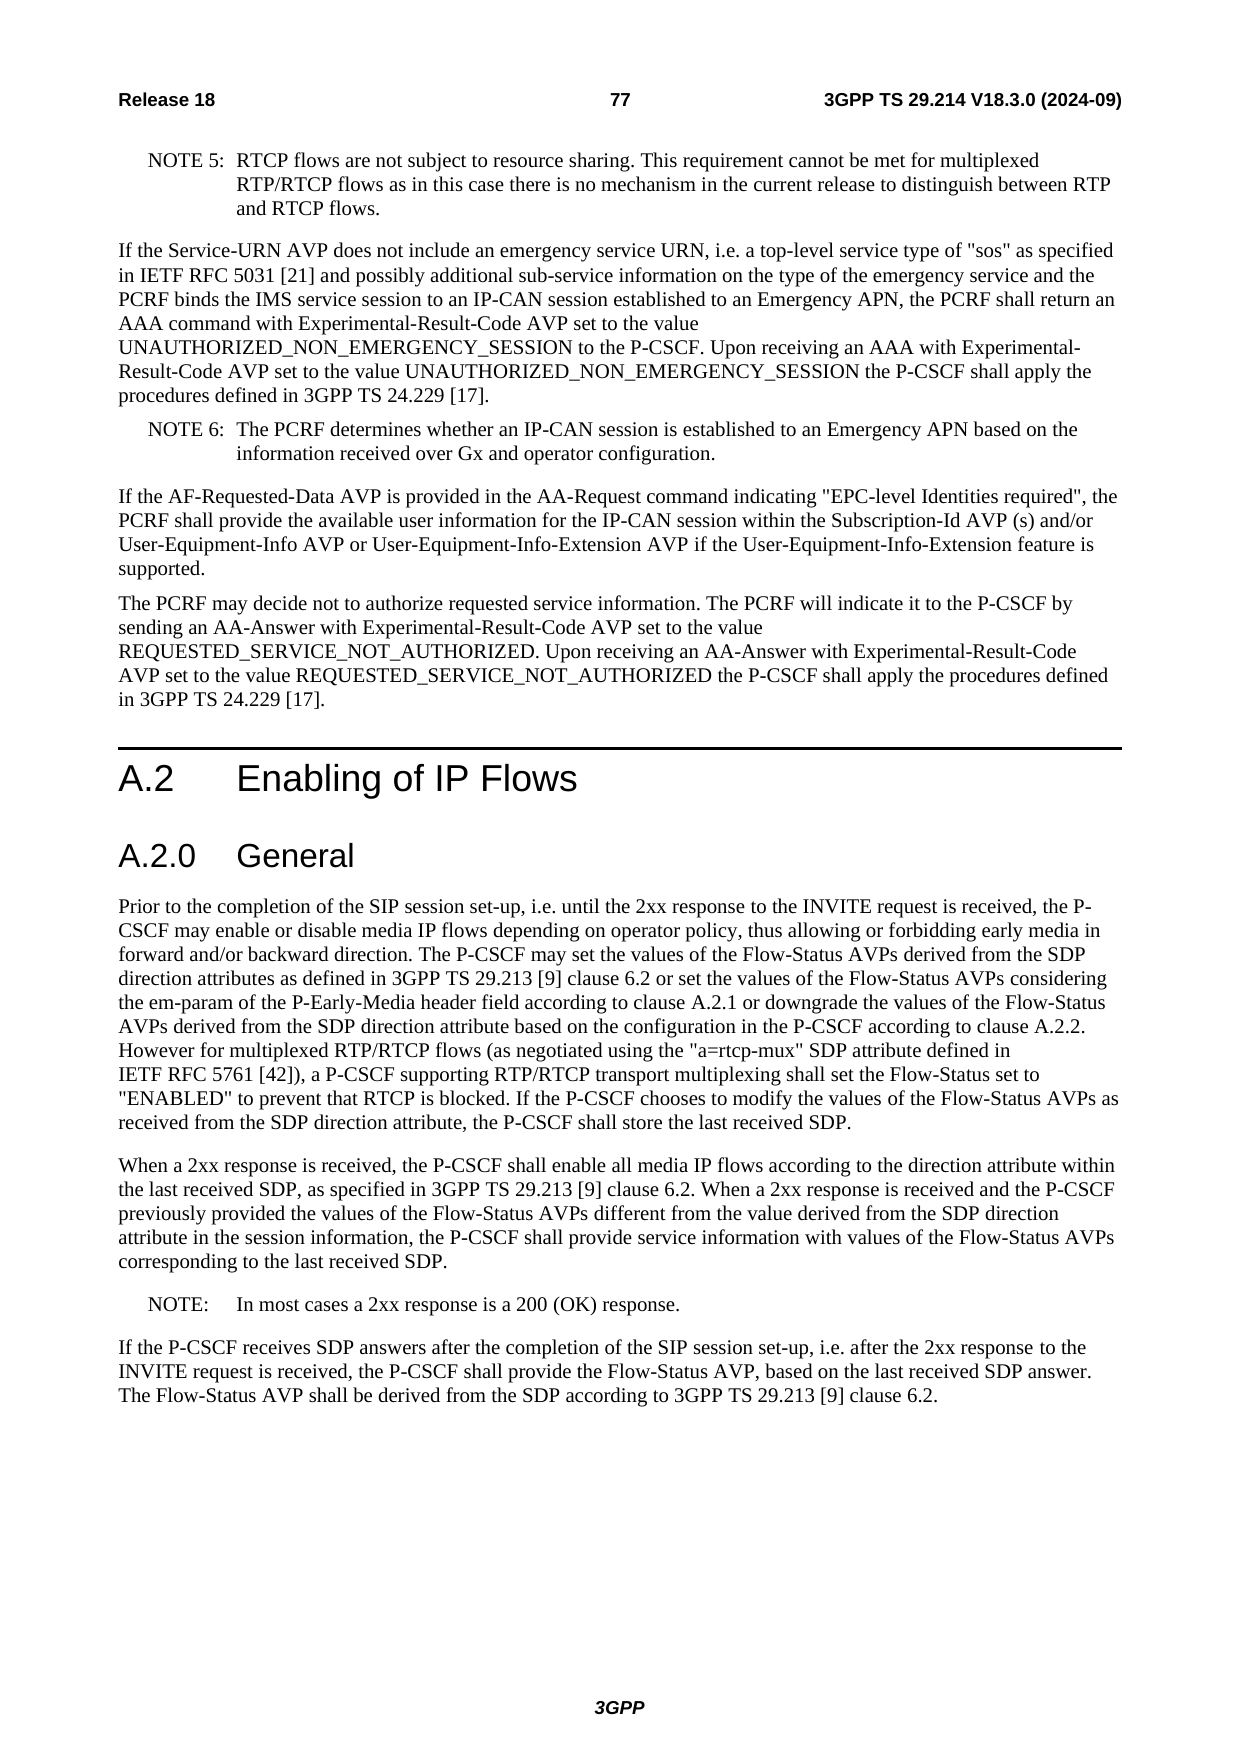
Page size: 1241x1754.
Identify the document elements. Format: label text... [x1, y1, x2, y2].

text When a 2xx response is received, the P-CSCF shall enable all media IP flows according to the direction attribute within the last received SDP, as specified in 3GPP TS 29.213 [9] clause 6.2. When a 2xx response is received and the P-CSCF previously provided the values of the Flow-Status AVPs different from the value derived from the SDP direction attribute in the session information, the P-CSCF shall provide service information with values of the Flow-Status AVPs corresponding to the last received SDP. [118, 1153, 1122, 1273]
text Prior to the completion of the SIP session set-up, i.e. until the 2xx response to the INVITE request is received, the P-CSCF may enable or disable media IP flows depending on operator policy, thus allowing or forbidding early media in forward and/or backward direction. The P-CSCF may set the values of the Flow-Status AVPs derived from the SDP direction attributes as defined in 3GPP TS 29.213 [9] clause 6.2 or set the values of the Flow-Status AVPs considering the em-param of the P-Early-Media header field according to clause A.2.1 or downgrade the values of the Flow-Status AVPs derived from the SDP direction attribute based on the configuration in the P-CSCF according to clause A.2.2. However for multiplexed RTP/RTCP flows (as negotiated using the "a=rtcp-mux" SDP attribute defined in IETF RFC 5761 [42]), a P-CSCF supporting RTP/RTCP transport multiplexing shall set the Flow-Status set to "ENABLED" to prevent that RTCP is blocked. If the P-CSCF chooses to modify the values of the Flow-Status AVPs as received from the SDP direction attribute, the P-CSCF shall store the last received SDP. [118, 894, 1122, 1134]
subtitle A.2 Enabling of IP Flows [118, 750, 1122, 799]
text The PCRF may decide not to authorize requested service information. The PCRF will indicate it to the P-CSCF by sending an AA-Answer with Experimental-Result-Code AVP set to the value REQUESTED_SERVICE_NOT_AUTHORIZED. Upon receiving an AA-Answer with Experimental-Result-Code AVP set to the value REQUESTED_SERVICE_NOT_AUTHORIZED the P-CSCF shall apply the procedures defined in 3GPP TS 24.229 [17]. [118, 591, 1122, 711]
text If the Service-URN AVP does not include an emergency service URN, i.e. a top-level service type of "sos" as specified in IETF RFC 5031 [21] and possibly additional sub-service information on the type of the emergency service and the PCRF binds the IMS service session to an IP-CAN session established to an Emergency APN, the PCRF shall return an AAA command with Experimental-Result-Code AVP set to the value UNAUTHORIZED_NON_EMERGENCY_SESSION to the P-CSCF. Upon receiving an AAA with Experimental-Result-Code AVP set to the value UNAUTHORIZED_NON_EMERGENCY_SESSION the P-CSCF shall apply the procedures defined in 3GPP TS 24.229 [17]. [118, 238, 1122, 407]
text NOTE: In most cases a 2xx response is a 200 (OK) response. [148, 1292, 1122, 1316]
text NOTE 6: The PCRF determines whether an IP-CAN session is established to an Emergency APN based on the information received over Gx and operator configuration. [148, 417, 1122, 465]
text NOTE 5: RTCP flows are not subject to resource sharing. This requirement cannot be met for multiplexed RTP/RTCP flows as in this case there is no mechanism in the current release to distinguish between RTP and RTCP flows. [148, 147, 1122, 220]
text If the AF-Requested-Data AVP is provided in the AA-Request command indicating "EPC-level Identities required", the PCRF shall provide the available user information for the IP-CAN session within the Subscription-Id AVP (s) and/or User-Equipment-Info AVP or User-Equipment-Info-Extension AVP if the User-Equipment-Info-Extension feature is supported. [118, 484, 1122, 580]
text If the P-CSCF receives SDP answers after the completion of the SIP session set-up, i.e. after the 2xx response to the INVITE request is received, the P-CSCF shall provide the Flow-Status AVP, based on the last received SDP answer. The Flow-Status AVP shall be derived from the SDP according to 3GPP TS 29.213 [9] clause 6.2. [118, 1335, 1122, 1407]
subtitle A.2.0 General [118, 837, 1122, 875]
